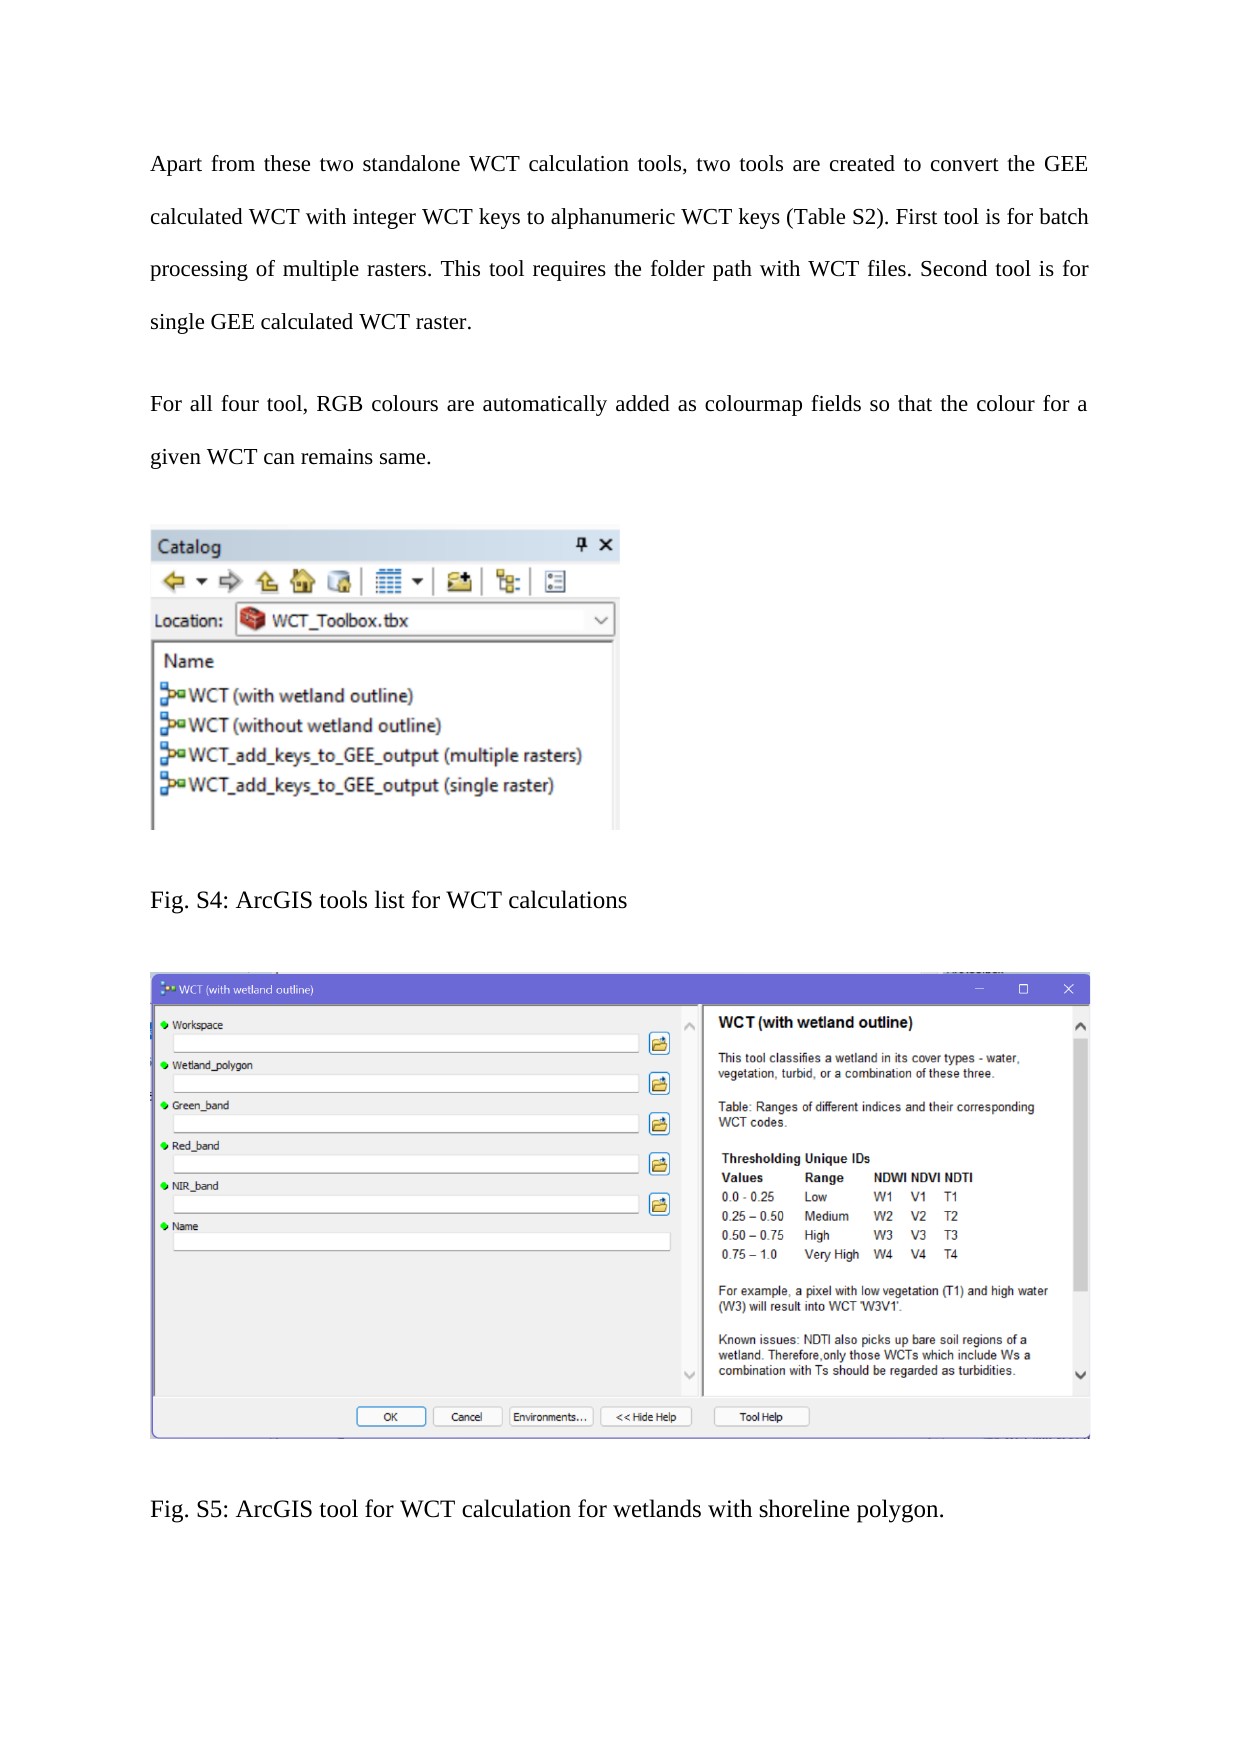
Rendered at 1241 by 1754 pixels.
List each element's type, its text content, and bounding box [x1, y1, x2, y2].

text Apart from these two standalone WCT calculation tools, two tools are created to convert the GEE calculated WCT with integer WCT keys to alphanumeric WCT keys (Table S2). First tool is for batch processing of multiple rasters. This tool requires the folder path with WCT files. Second tool is for single GEE calculated WCT raster. [150, 150, 1090, 334]
picture [150, 524, 620, 830]
text Fig. S5: ArcGIS tool for WCT calculation for wetlands with shoreline polygon. [150, 1494, 1090, 1523]
text For all four tool, RGB colours are automatically added as colourmap fields so that the colour for a given WCT can remains same. [150, 390, 1090, 469]
picture [150, 972, 1091, 1439]
text Fig. S4: ArcGIS tools list for WCT calculations [150, 885, 1090, 914]
